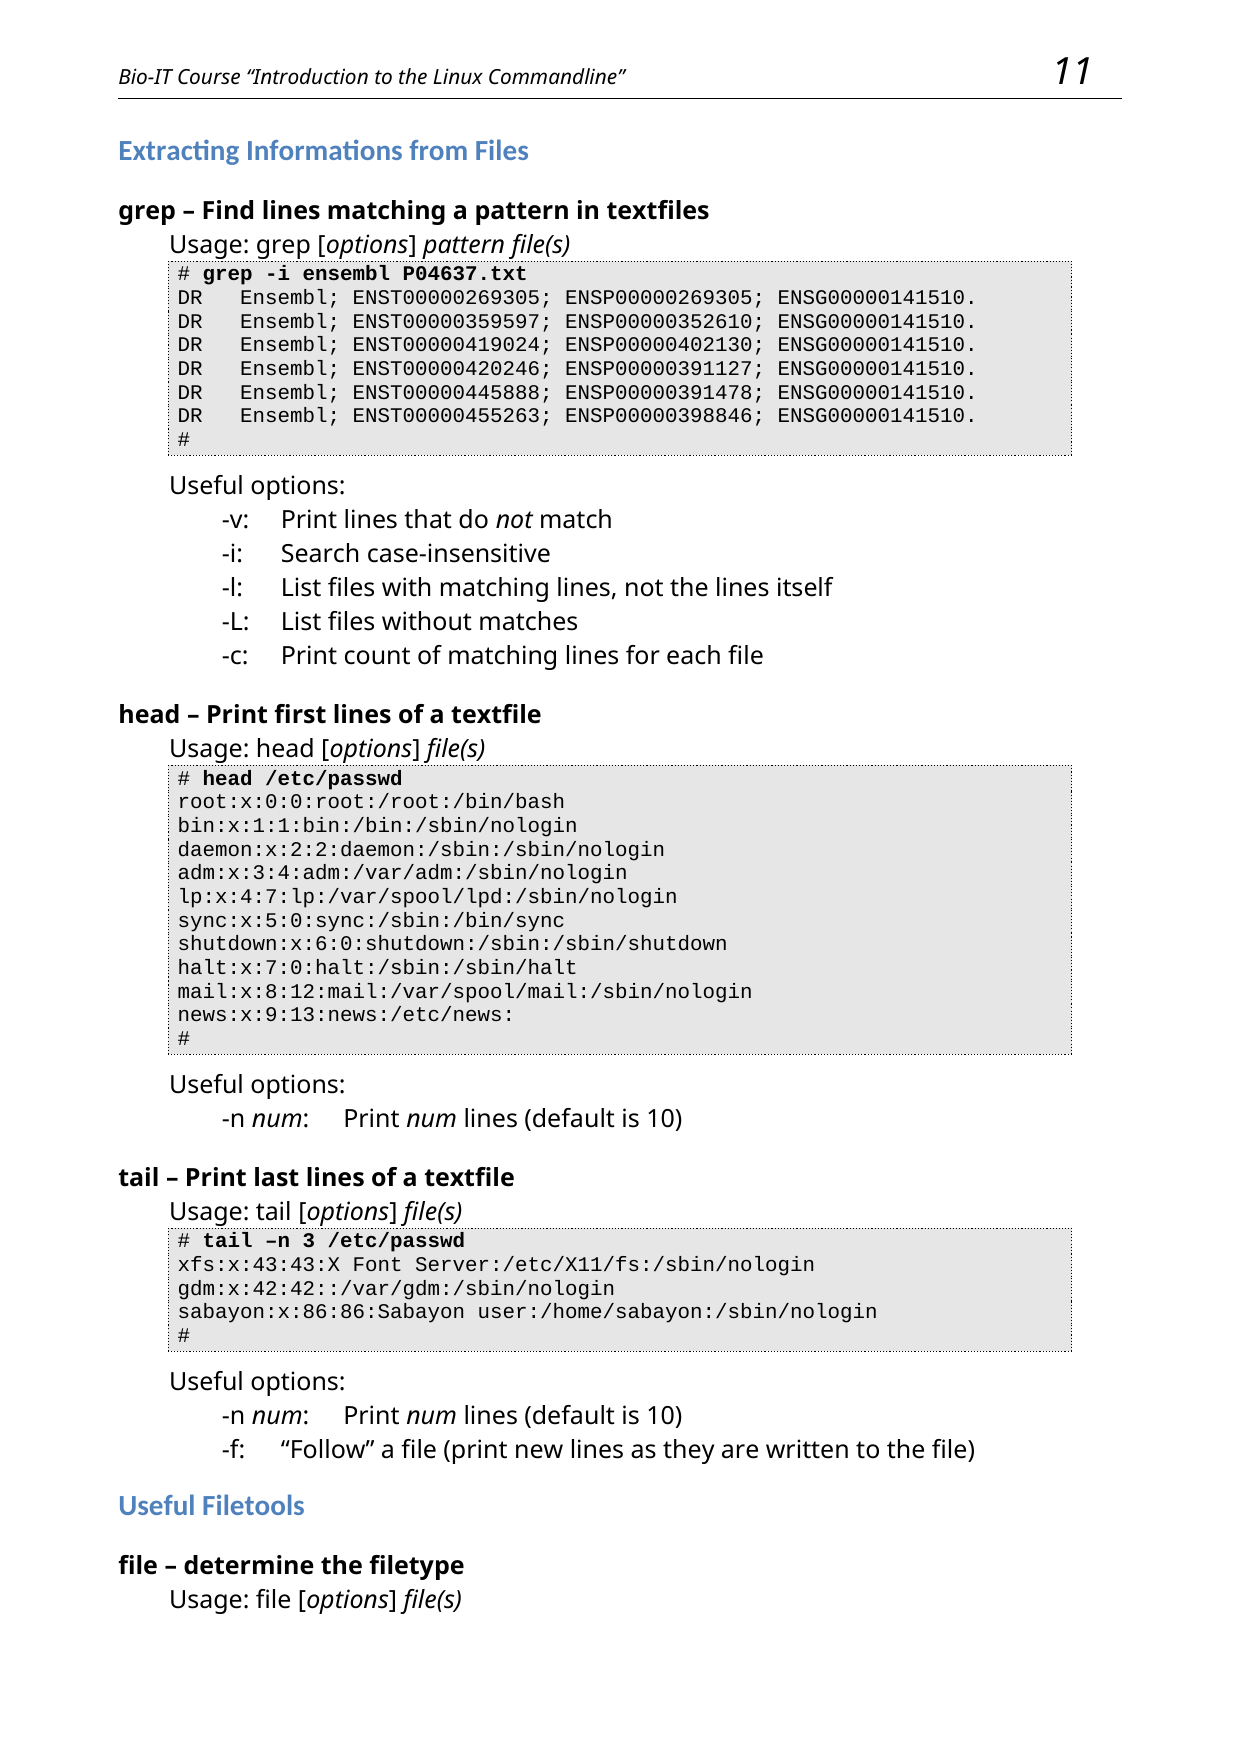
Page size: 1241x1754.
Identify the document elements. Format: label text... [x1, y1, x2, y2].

text Usage: head [options] file(s) [168, 731, 1063, 765]
text Usage: tail [options] file(s) [168, 1194, 1063, 1228]
text # [168, 1025, 1072, 1054]
text DR Ensembl; ENST00000419024; ENSP00000402130; ENSG00000141510. [168, 332, 1072, 355]
text bin:x:1:1:bin:/bin:/sbin/nologin [168, 812, 1072, 836]
text DR Ensembl; ENST00000269305; ENSP00000269305; ENSG00000141510. [168, 284, 1072, 308]
text mail:x:8:12:mail:/var/spool/mail:/sbin/nologin [168, 978, 1072, 1002]
text # grep -i ensembl P04637.txt [168, 261, 1072, 284]
list -v: Print lines that do not match [222, 502, 1063, 536]
text Useful options: [169, 1067, 1063, 1101]
list -n num: Print num lines (default is 10) [222, 1101, 1063, 1135]
list -n num: Print num lines (default is 10) [222, 1398, 1063, 1432]
subtitle Extracting Informations from Files [118, 132, 1122, 168]
text DR Ensembl; ENST00000420246; ENSP00000391127; ENSG00000141510. [168, 355, 1072, 379]
text Usage: grep [options] pattern file(s) [168, 227, 1063, 261]
text sync:x:5:0:sync:/sbin:/bin/sync [168, 907, 1072, 931]
text # [168, 1322, 1072, 1351]
text sabayon:x:86:86:Sabayon user:/home/sabayon:/sbin/nologin [168, 1299, 1072, 1322]
list -f: “Follow” a file (print new lines as they are written to the file) [222, 1432, 1063, 1466]
text # tail –n 3 /etc/passwd [168, 1228, 1072, 1252]
list -l: List files with matching lines, not the lines itself [222, 570, 1063, 604]
text Useful options: [169, 1364, 1063, 1398]
text DR Ensembl; ENST00000455263; ENSP00000398846; ENSG00000141510. [168, 403, 1072, 426]
text lp:x:4:7:lp:/var/spool/lpd:/sbin/nologin [168, 883, 1072, 907]
text daemon:x:2:2:daemon:/sbin:/sbin/nologin [168, 836, 1072, 860]
title file – determine the filetype [118, 1547, 1122, 1582]
subtitle Useful Filetools [118, 1487, 1122, 1522]
text root:x:0:0:root:/root:/bin/bash [168, 789, 1072, 812]
title tail – Print last lines of a textfile [118, 1160, 1122, 1194]
text adm:x:3:4:adm:/var/adm:/sbin/nologin [168, 860, 1072, 883]
text Usage: file [options] file(s) [168, 1582, 1063, 1616]
text # [168, 426, 1072, 455]
list -c: Print count of matching lines for each file [222, 638, 1063, 672]
text DR Ensembl; ENST00000445888; ENSP00000391478; ENSG00000141510. [168, 379, 1072, 403]
list -i: Search case-insensitive [222, 536, 1063, 570]
text shutdown:x:6:0:shutdown:/sbin:/sbin/shutdown [168, 931, 1072, 954]
text gdm:x:42:42::/var/gdm:/sbin/nologin [168, 1275, 1072, 1299]
text # head /etc/passwd [168, 765, 1072, 789]
text xfs:x:43:43:X Font Server:/etc/X11/fs:/sbin/nologin [168, 1252, 1072, 1275]
title grep – Find lines matching a pattern in textfiles [118, 193, 1122, 227]
text DR Ensembl; ENST00000359597; ENSP00000352610; ENSG00000141510. [168, 308, 1072, 332]
text Useful options: [169, 468, 1063, 502]
title head – Print first lines of a textfile [118, 697, 1122, 731]
list -L: List files without matches [222, 604, 1063, 638]
text halt:x:7:0:halt:/sbin:/sbin/halt [168, 954, 1072, 978]
text news:x:9:13:news:/etc/news: [168, 1002, 1072, 1025]
